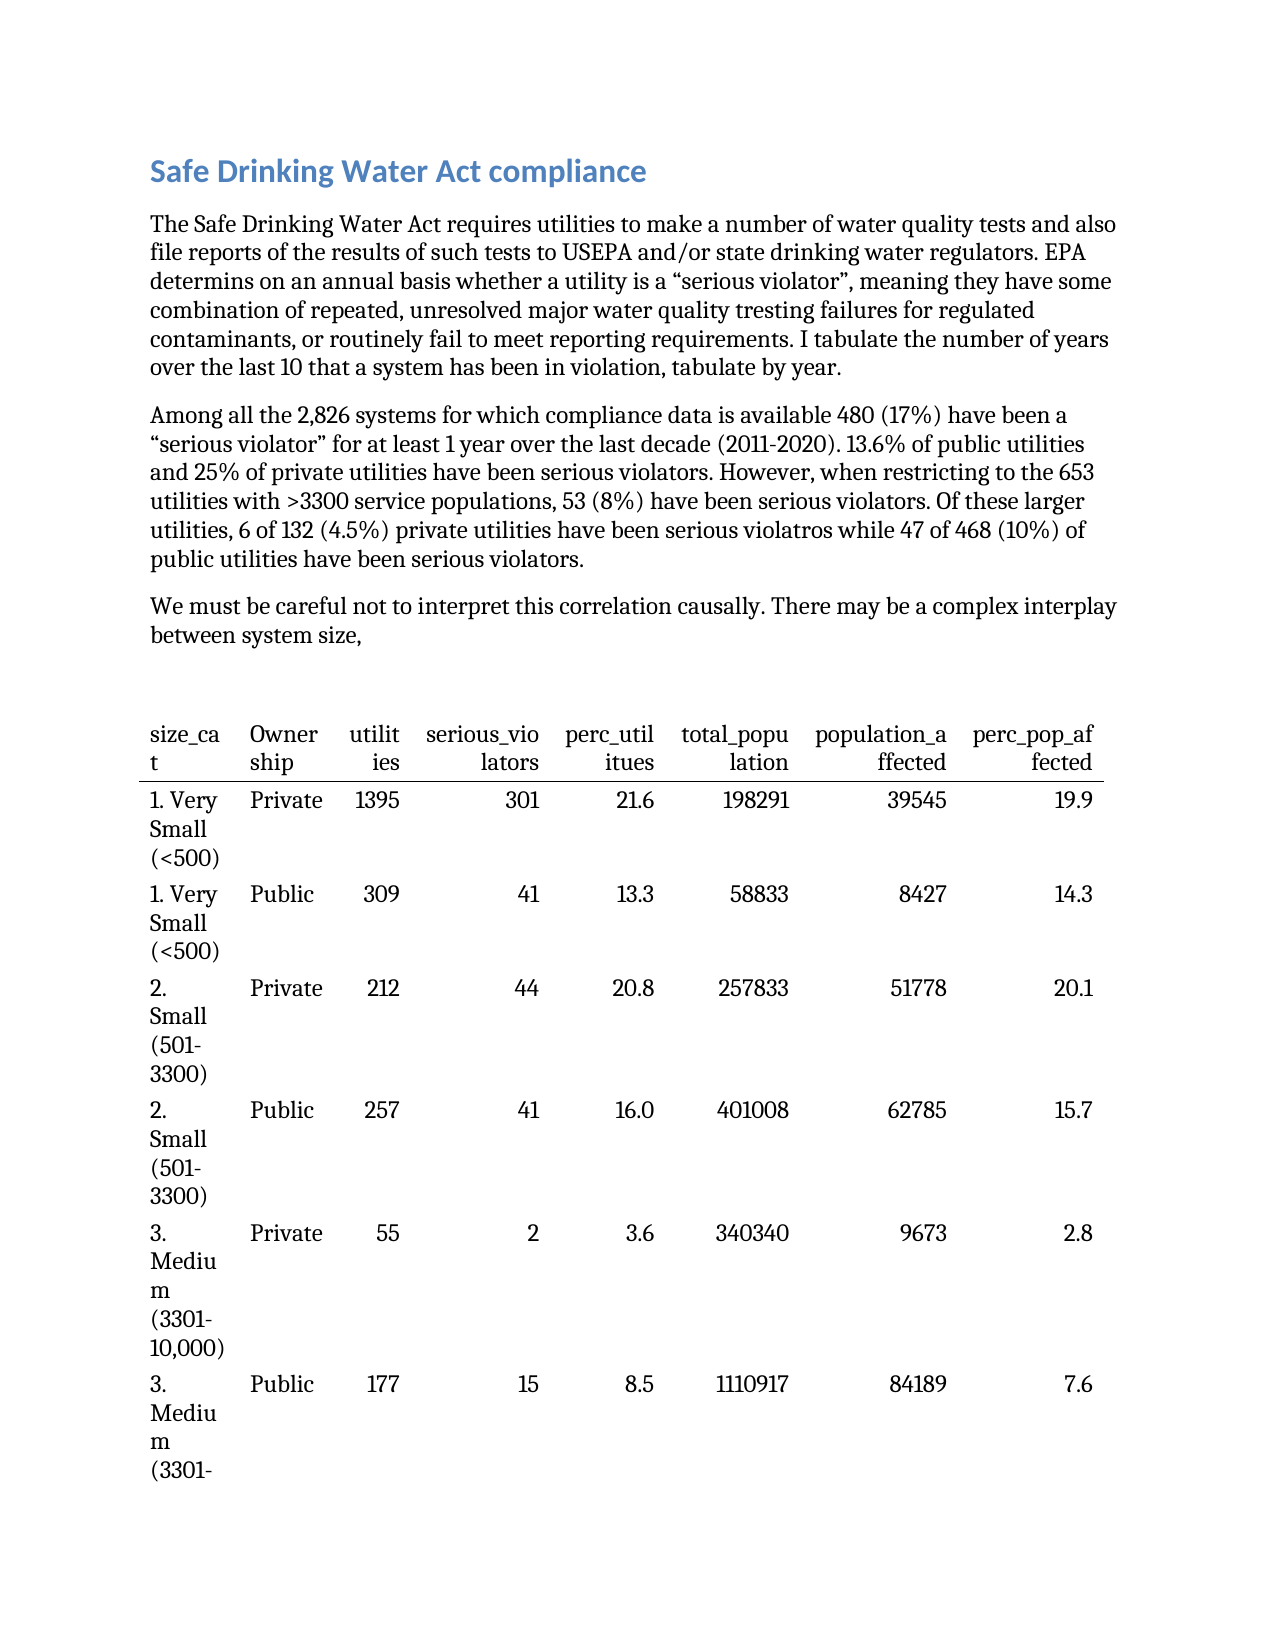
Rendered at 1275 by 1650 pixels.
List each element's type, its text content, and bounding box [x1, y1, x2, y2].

table_cell 44 [411, 970, 550, 1092]
table_cell 340340 [665, 1215, 800, 1366]
table_cell 9673 [800, 1215, 958, 1366]
table_header perc_utilitues [550, 716, 665, 781]
table_cell 51778 [800, 970, 958, 1092]
table_header total_population [665, 716, 800, 781]
text The Safe Drinking Water Act requires utilities to make a number of water quality tests and also file reports of the results of such tests to USEPA and/or state drinking water regulators. EPA determins on an annual basis whether a utility is a “serious violator”, meaning they have some combination of repeated, unresolved major water quality tresting failures for regulated contaminants, or routinely fail to meet reporting requirements. I tabulate the number of years over the last 10 that a system has been in violation, tabulate by year. [150, 209, 1125, 382]
table_cell 58833 [665, 876, 800, 970]
table_cell 177 [336, 1366, 411, 1485]
table_cell 19.9 [958, 782, 1104, 876]
table_cell 21.6 [550, 782, 665, 876]
table_cell 3. Medium (3301-10,000) [139, 1215, 239, 1366]
text Among all the 2,826 systems for which compliance data is available 480 (17%) have been a “serious violator” for at least 1 year over the last decade (2011-2020). 13.6% of public utilities and 25% of private utilities have been serious violators. However, when restricting to the 653 utilities with >3300 service populations, 53 (8%) have been serious violators. Of these larger utilities, 6 of 132 (4.5%) private utilities have been serious violatros while 47 of 468 (10%) of public utilities have been serious violators. [150, 401, 1125, 573]
table_cell 15 [411, 1366, 550, 1485]
text We must be careful not to interpret this correlation causally. There may be a complex interplay between system size, [150, 592, 1125, 649]
table_cell 1110917 [665, 1366, 800, 1485]
table_cell Private [239, 782, 336, 876]
table_cell 301 [411, 782, 550, 876]
table_cell Private [239, 1215, 336, 1366]
table_cell Private [239, 970, 336, 1092]
table_cell 212 [336, 970, 411, 1092]
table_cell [139, 1366, 239, 1485]
table_cell 257 [336, 1092, 411, 1215]
table_cell Public [239, 876, 336, 970]
table_cell 15.7 [958, 1092, 1104, 1215]
table_cell 2. Small (501-3300) [139, 1092, 239, 1215]
table_header Ownership [239, 716, 336, 781]
table_cell 39545 [800, 782, 958, 876]
table_cell 2 [411, 1215, 550, 1366]
table_header size_cat [139, 716, 239, 781]
table_cell 84189 [800, 1366, 958, 1485]
table_cell 2. Small (501-3300) [139, 970, 239, 1092]
table_cell 41 [411, 1092, 550, 1215]
table_cell 20.8 [550, 970, 665, 1092]
table_cell 3.6 [550, 1215, 665, 1366]
table_cell 1395 [336, 782, 411, 876]
table_cell Public [239, 1092, 336, 1215]
table_cell 20.1 [958, 970, 1104, 1092]
table_header serious_violators [411, 716, 550, 781]
table_header utilities [336, 716, 411, 781]
table_cell 198291 [665, 782, 800, 876]
table_cell 55 [336, 1215, 411, 1366]
table_cell 8427 [800, 876, 958, 970]
table_cell 8.5 [550, 1366, 665, 1485]
table_cell 2.8 [958, 1215, 1104, 1366]
table_cell 16.0 [550, 1092, 665, 1215]
table_header population_affected [800, 716, 958, 781]
table_header perc_pop_affected [958, 716, 1104, 781]
table_cell 13.3 [550, 876, 665, 970]
table_cell 309 [336, 876, 411, 970]
table_cell 7.6 [958, 1366, 1104, 1485]
table_cell 257833 [665, 970, 800, 1092]
subtitle Safe Drinking Water Act compliance [150, 150, 1125, 191]
table_cell 1. Very Small (<500) [139, 876, 239, 970]
table_cell 401008 [665, 1092, 800, 1215]
table_cell 62785 [800, 1092, 958, 1215]
table_cell 14.3 [958, 876, 1104, 970]
table_cell 41 [411, 876, 550, 970]
table_cell 1. Very Small (<500) [139, 782, 239, 876]
table_cell Public [239, 1366, 336, 1485]
